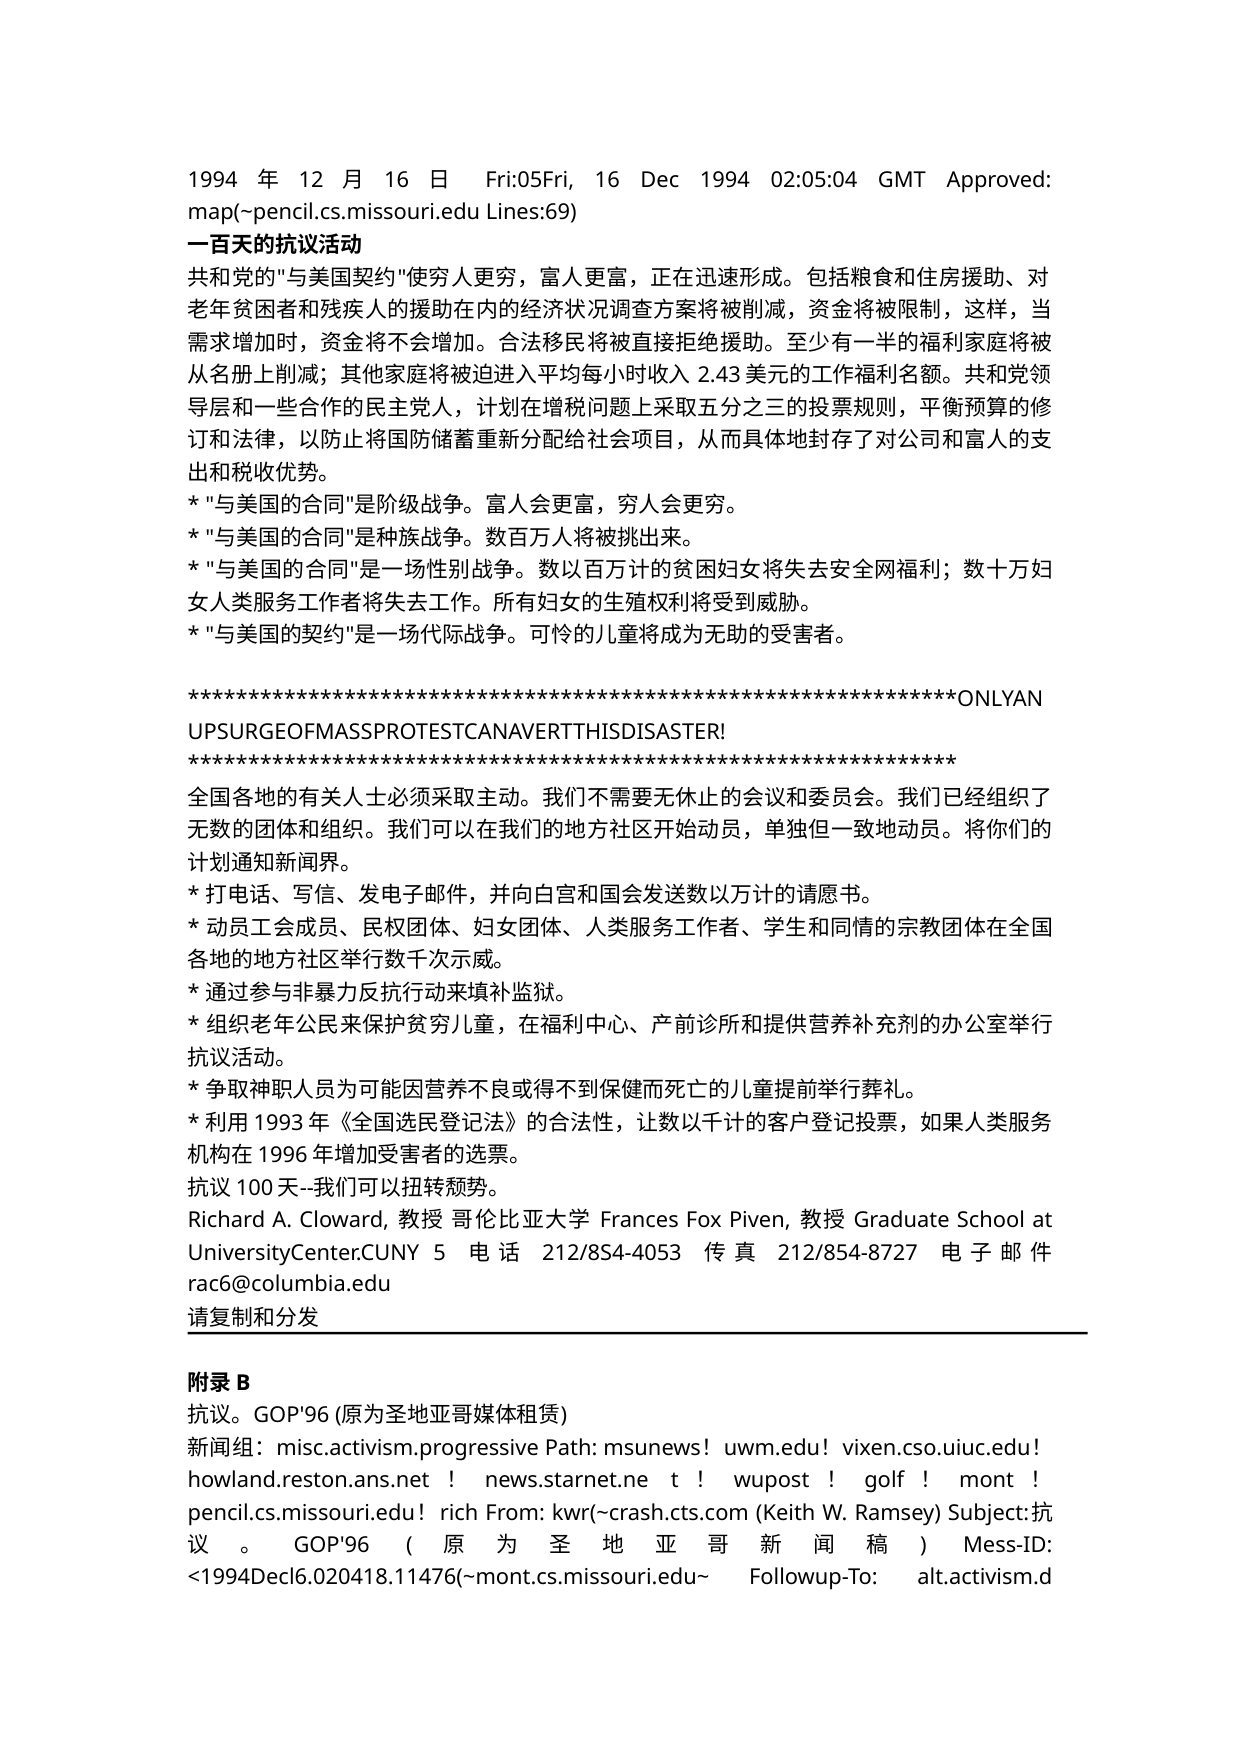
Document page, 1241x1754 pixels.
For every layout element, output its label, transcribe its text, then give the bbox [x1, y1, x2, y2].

text * 通过参与非暴力反抗行动来填补监狱。 [187, 974, 1053, 1007]
text Richard A. Cloward, 教授 哥伦比亚大学 Frances Fox Piven, 教授 Graduate School at UniversityCenter.CUNY 5 电话 212/8S4-4053 传真 212/854-8727 电子邮件 rac6@columbia.edu [187, 1202, 1053, 1299]
text * "与美国的合同"是阶级战争。富人会更富，穷人会更穷。 [187, 487, 1053, 519]
text 抗议。GOP'96 (原为圣地亚哥媒体租赁) [187, 1397, 1053, 1429]
text * "与美国的合同"是一场性别战争。数以百万计的贫困妇女将失去安全网福利；数十万妇女人类服务工作者将失去工作。所有妇女的生殖权利将受到威胁。 [187, 552, 1053, 617]
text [187, 162, 1053, 227]
text * 打电话、写信、发电子邮件，并向白宫和国会发送数以万计的请愿书。 [187, 877, 1053, 909]
text 全国各地的有关人士必须采取主动。我们不需要无休止的会议和委员会。我们已经组织了无数的团体和组织。我们可以在我们的地方社区开始动员，单独但一致地动员。将你们的计划通知新闻界。 [187, 779, 1053, 877]
text * 利用1993年《全国选民登记法》的合法性，让数以千计的客户登记投票，如果人类服务机构在1996年增加受害者的选票。 [187, 1104, 1053, 1169]
text 共和党的"与美国契约"使穷人更穷，富人更富，正在迅速形成。包括粮食和住房援助、对老年贫困者和残疾人的援助在内的经济状况调查方案将被削减，资金将被限制，这样，当需求增加时，资金将不会增加。合法移民将被直接拒绝援助。至少有一半的福利家庭将被从名册上削减；其他家庭将被迫进入平均每小时收入2.43美元的工作福利名额。共和党领导层和一些合作的民主党人，计划在增税问题上采取五分之三的投票规则，平衡预算的修订和法律，以防止将国防储蓄重新分配给社会项目，从而具体地封存了对公司和富人的支出和税收优势。 [187, 259, 1053, 487]
text * "与美国的契约"是一场代际战争。可怜的儿童将成为无助的受害者。 [187, 617, 1053, 649]
text ****************************************************************ONLYANUPSURGEOFMASSPROTESTCANAVERTTHISDISASTER! **************************************************************** [187, 649, 1053, 779]
text * 组织老年公民来保护贫穷儿童，在福利中心、产前诊所和提供营养补充剂的办公室举行抗议活动。 [187, 1007, 1053, 1072]
text * 动员工会成员、民权团体、妇女团体、人类服务工作者、学生和同情的宗教团体在全国各地的地方社区举行数千次示威。 [187, 909, 1053, 974]
text 请复制和分发 [187, 1299, 1053, 1331]
text * 争取神职人员为可能因营养不良或得不到保健而死亡的儿童提前举行葬礼。 [187, 1072, 1053, 1104]
text 附录B [187, 1364, 1053, 1397]
text * "与美国的合同"是种族战争。数百万人将被挑出来。 [187, 519, 1053, 552]
text 一百天的抗议活动 [187, 227, 1053, 259]
text 抗议100天--我们可以扭转颓势。 [187, 1169, 1053, 1202]
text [187, 1429, 1053, 1592]
